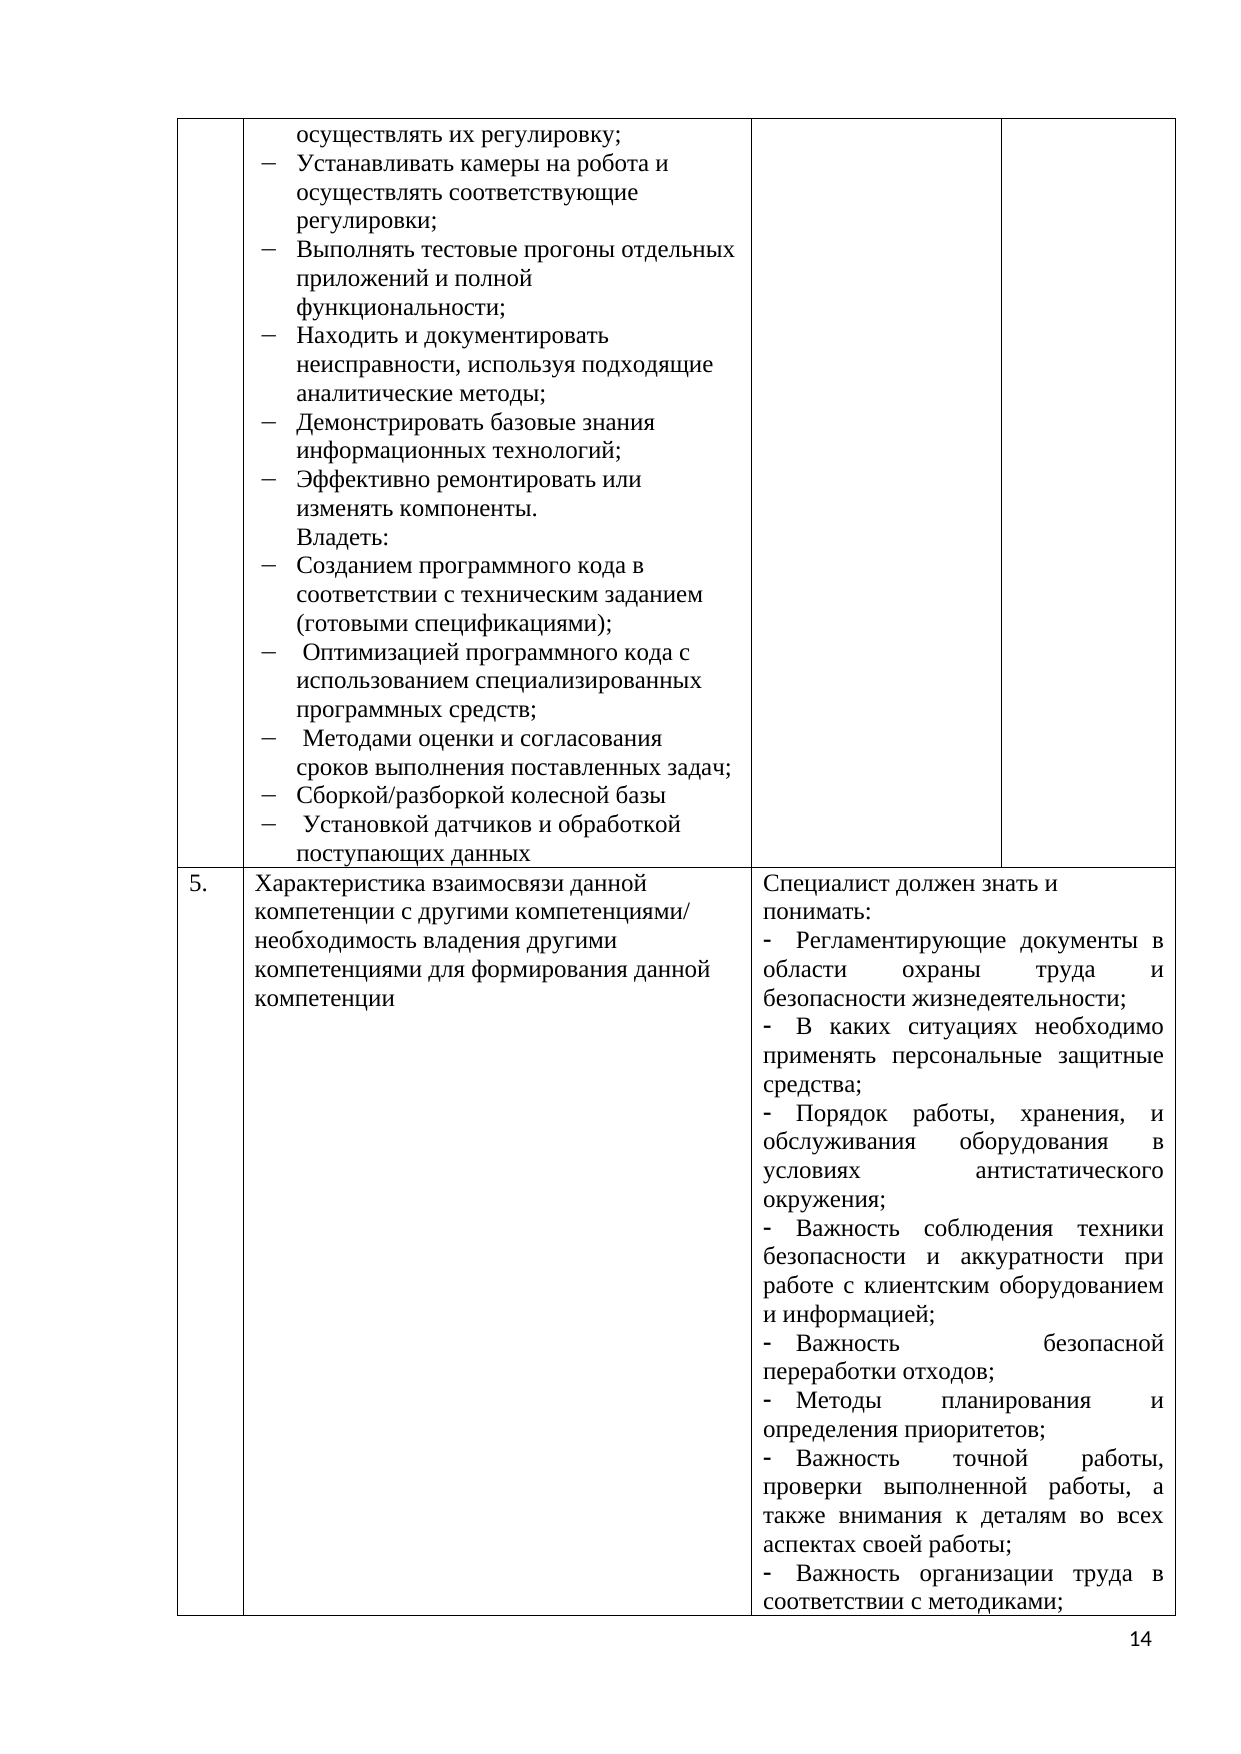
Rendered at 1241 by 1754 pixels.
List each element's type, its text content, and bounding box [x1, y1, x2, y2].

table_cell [752, 868, 1175, 1615]
table_cell 5. [178, 868, 243, 1615]
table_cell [244, 119, 751, 867]
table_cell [1002, 119, 1175, 867]
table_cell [752, 119, 1001, 867]
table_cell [244, 868, 751, 1615]
